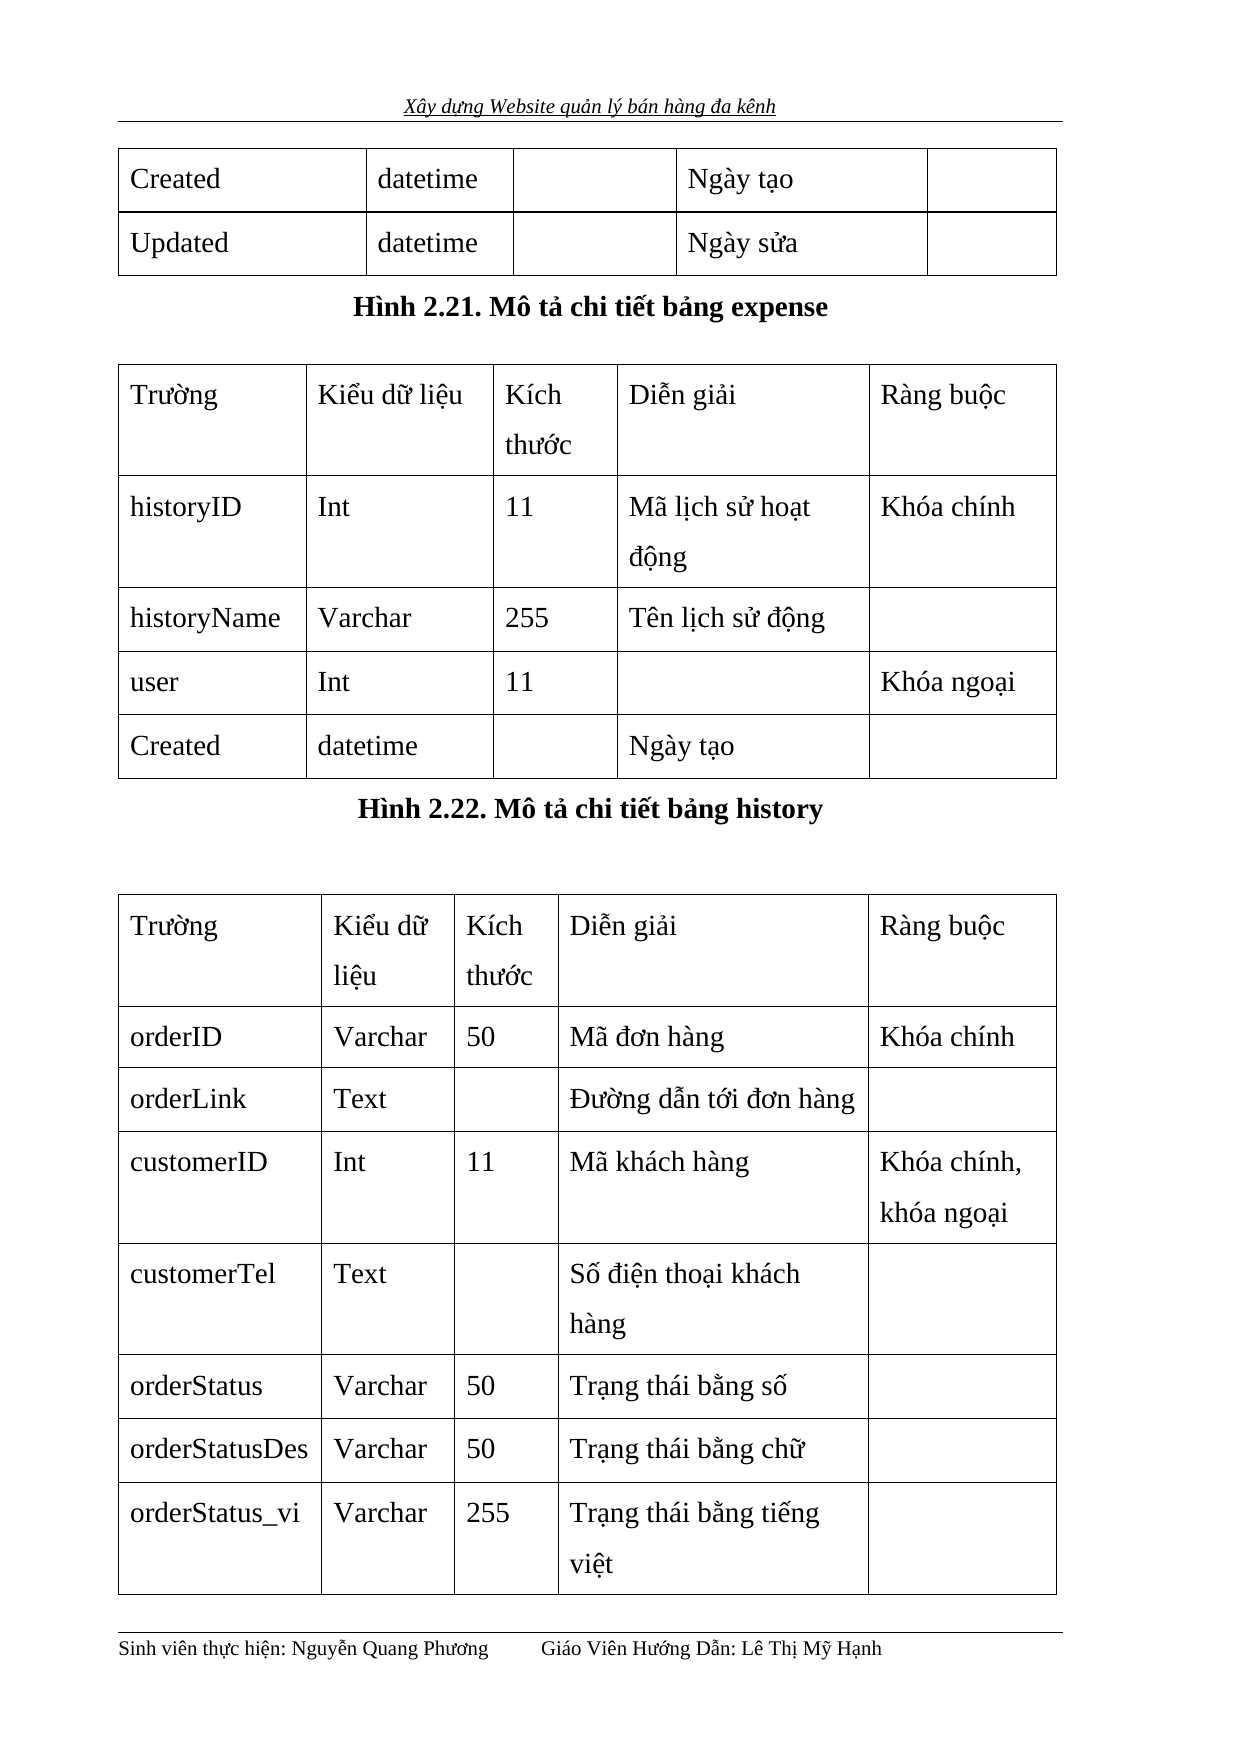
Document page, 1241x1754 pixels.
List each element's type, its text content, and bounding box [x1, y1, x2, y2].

table_cell customerTel [119, 1244, 321, 1354]
table_header Kích thước [455, 895, 558, 1006]
table_header Kiểu dữ liệu [307, 365, 493, 475]
table_cell [928, 213, 1056, 275]
table_cell datetime [367, 213, 513, 275]
table_cell Khóa chính [869, 1007, 1056, 1067]
table_cell Số điện thoại khách hàng [559, 1244, 868, 1354]
text Hình 2.22. Mô tả chi tiết bảng history [118, 792, 1063, 825]
table_cell [869, 1419, 1056, 1482]
table_header Kích thước [494, 365, 617, 475]
table_cell [869, 1355, 1056, 1418]
table_cell [514, 213, 676, 275]
table_cell Created [119, 715, 306, 778]
table_header Trường [119, 365, 306, 475]
table_cell Khóa chính, khóa ngoại [869, 1132, 1056, 1243]
table_cell [869, 1483, 1056, 1593]
table_cell Updated [119, 213, 366, 275]
table_cell [455, 1244, 558, 1354]
table_cell orderStatus [119, 1355, 321, 1418]
table_cell datetime [367, 149, 513, 211]
table_cell Trạng thái bằng chữ [559, 1419, 868, 1482]
table_header Ràng buộc [870, 365, 1056, 475]
table_cell 50 [455, 1419, 558, 1482]
table_cell Mã lịch sử hoạt động [618, 476, 869, 587]
table_cell Text [322, 1244, 454, 1354]
table_cell Int [307, 652, 493, 714]
table_cell Khóa ngoại [870, 652, 1056, 714]
text Hình 2.21. Mô tả chi tiết bảng expense [118, 289, 1063, 322]
table_cell Mã đơn hàng [559, 1007, 868, 1067]
table_cell Created [119, 149, 366, 211]
table_cell 11 [494, 652, 617, 714]
table_cell Mã khách hàng [559, 1132, 868, 1243]
table_cell 255 [494, 588, 617, 651]
table_cell orderLink [119, 1068, 321, 1131]
table_cell 11 [494, 476, 617, 587]
table_cell 50 [455, 1355, 558, 1418]
table_header Trường [119, 895, 321, 1006]
table_cell [618, 652, 869, 714]
table_cell Text [322, 1068, 454, 1131]
table_cell historyID [119, 476, 306, 587]
table_cell [869, 1068, 1056, 1131]
table_cell [869, 1244, 1056, 1354]
table_cell Int [307, 476, 493, 587]
table_cell Ngày tạo [677, 149, 927, 211]
table_cell orderStatusDes [119, 1419, 321, 1482]
table_cell historyName [119, 588, 306, 651]
table_header Diễn giải [559, 895, 868, 1006]
table_cell Varchar [322, 1483, 454, 1593]
table_cell [455, 1068, 558, 1131]
table_cell [870, 715, 1056, 778]
table_cell customerID [119, 1132, 321, 1243]
table_cell [928, 149, 1056, 211]
table_header Diễn giải [618, 365, 869, 475]
table_cell Ngày sửa [677, 213, 927, 275]
table_cell [870, 588, 1056, 651]
table_cell 255 [455, 1483, 558, 1593]
table_header Ràng buộc [869, 895, 1056, 1006]
table_cell [494, 715, 617, 778]
table_cell 50 [455, 1007, 558, 1067]
table_cell 11 [455, 1132, 558, 1243]
table_cell Varchar [322, 1007, 454, 1067]
table_cell user [119, 652, 306, 714]
table_cell [514, 149, 676, 211]
table_cell datetime [307, 715, 493, 778]
table_cell Tên lịch sử động [618, 588, 869, 651]
table_cell Trạng thái bằng tiếng việt [559, 1483, 868, 1593]
table_cell orderID [119, 1007, 321, 1067]
table_cell Ngày tạo [618, 715, 869, 778]
table_cell Khóa chính [870, 476, 1056, 587]
table_cell Varchar [322, 1355, 454, 1418]
table_cell Đường dẫn tới đơn hàng [559, 1068, 868, 1131]
table_cell Varchar [307, 588, 493, 651]
table_cell orderStatus_vi [119, 1483, 321, 1593]
table_cell Varchar [322, 1419, 454, 1482]
table_cell Trạng thái bằng số [559, 1355, 868, 1418]
table_cell Int [322, 1132, 454, 1243]
table_header Kiểu dữ liệu [322, 895, 454, 1006]
